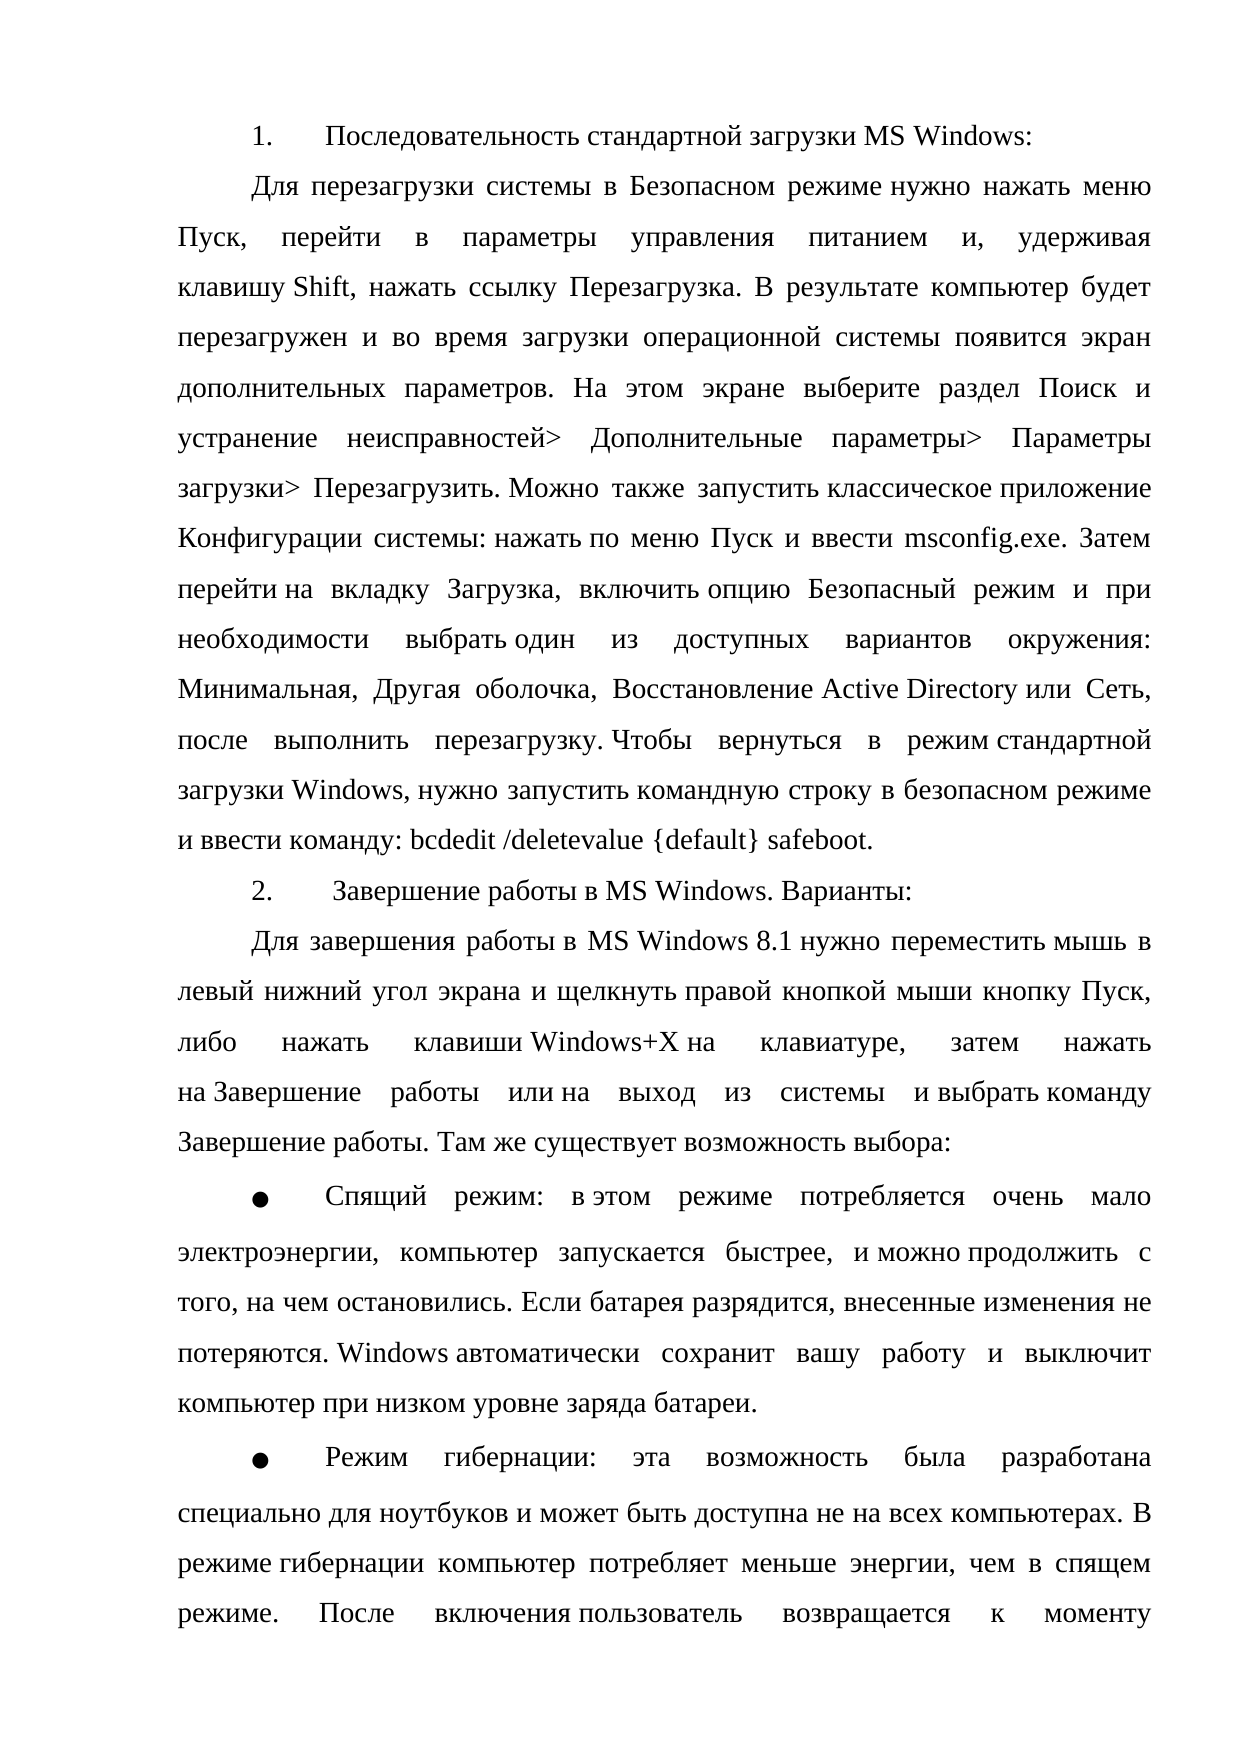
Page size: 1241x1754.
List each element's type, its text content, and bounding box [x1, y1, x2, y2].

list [177, 1435, 1152, 1629]
list Спящий режим: в этом режиме потребляется очень мало электроэнергии, компьютер запускается быстрее, и можно продолжить с того, на чем остановились. Если батарея разрядится, внесенные изменения не потеряются. Windows автоматически сохранит вашу работу и выключит компьютер при низком уровне заряда батареи. [177, 1175, 1152, 1419]
text Для перезагрузки системы в Безопасном режиме нужно нажать меню Пуск, перейти в параметры управления питанием и, удерживая клавишу Shift, нажать ссылку Перезагрузка. В результате компьютер будет перезагружен и во время загрузки операционной системы появится экран дополнительных параметров. На этом экране выберите раздел Поиск и устранение неисправностей> Дополнительные параметры> Параметры загрузки> Перезагрузить. Можно также запустить классическое приложение Конфигурации системы: нажать по меню Пуск и ввести msconfig.exe. Затем перейти на вкладку Загрузка, включить опцию Безопасный режим и при необходимости выбрать один из доступных вариантов окружения: Минимальная, Другая оболочка, Восстановление Active Directory или Сеть, после выполнить перезагрузку. Чтобы вернуться в режим стандартной загрузки Windows, нужно запустить командную строку в безопасном режиме и ввести команду: bcdedit /deletevalue {default} safeboot. [177, 168, 1152, 856]
text Для завершения работы в MS Windows 8.1 нужно переместить мышь в левый нижний угол экрана и щелкнуть правой кнопкой мыши кнопку Пуск, либо нажать клавиши Windows+X на клавиатуре, затем нажать на Завершение работы или на выход из системы и выбрать команду Завершение работы. Там же существует возможность выбора: [177, 923, 1152, 1158]
list Последовательность стандартной загрузки MS Windows: [177, 118, 1152, 152]
list Завершение работы в MS Windows. Варианты: [177, 873, 1152, 906]
